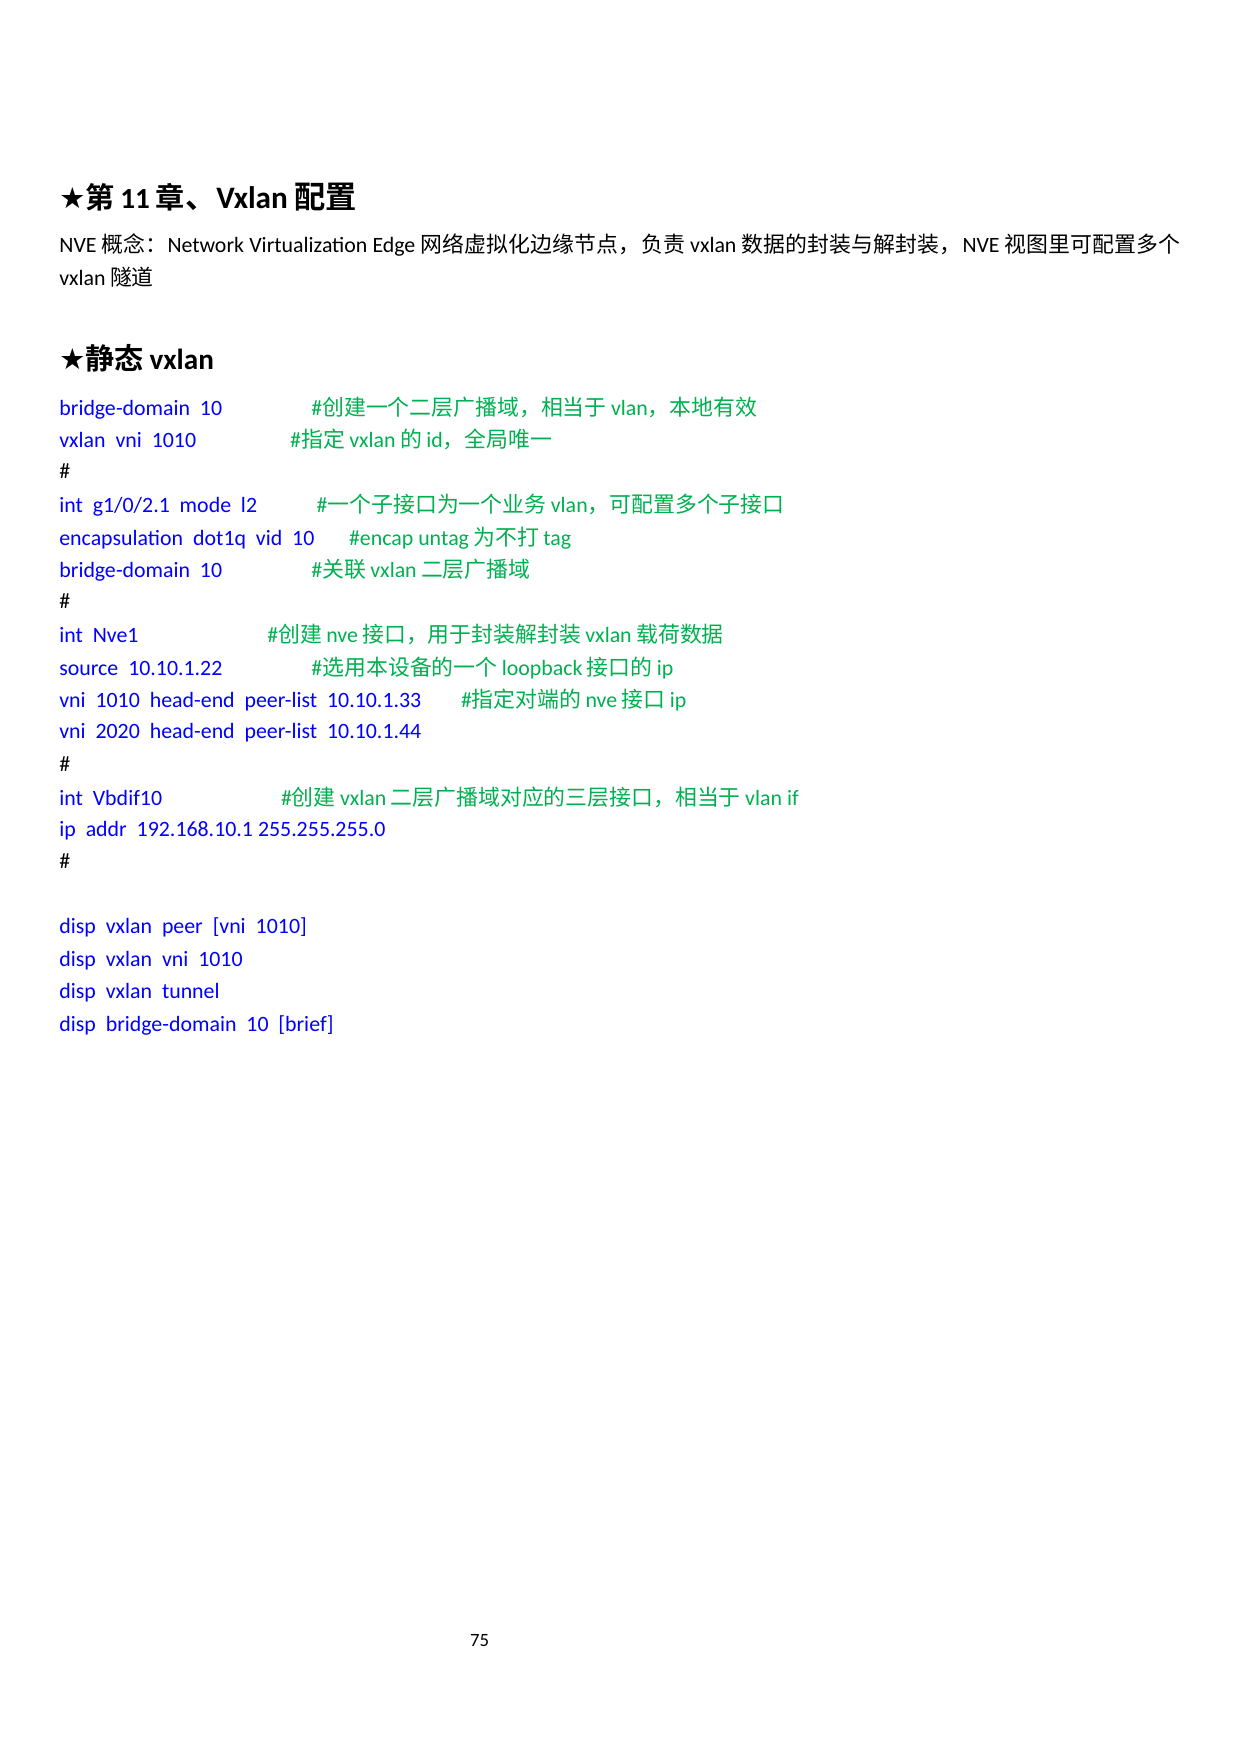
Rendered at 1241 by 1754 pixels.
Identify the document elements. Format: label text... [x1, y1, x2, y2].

text vni 1010 head-end peer-list 10.10.1.33 #指定对端的nve接口ip [59, 682, 1181, 714]
text vxlan vni 1010 #指定vxlan的id，全局唯一 [59, 422, 1181, 454]
text disp vxlan vni 1010 [59, 942, 1181, 974]
text # [59, 747, 1181, 779]
text disp bridge-domain 10 [brief] [59, 1007, 1181, 1039]
text int g1/0/2.1 mode l2 #一个子接口为一个业务vlan，可配置多个子接口 [59, 487, 1181, 519]
text source 10.10.1.22 #选用本设备的一个loopback接口的ip [59, 649, 1181, 682]
text # [59, 454, 1181, 487]
text int Vbdif10 #创建vxlan二层广播域对应的三层接口，相当于vlan if [59, 779, 1181, 812]
text disp vxlan peer [vni 1010] [59, 909, 1181, 942]
text int Nve1 #创建nve接口，用于封装解封装vxlan载荷数据 [59, 617, 1181, 649]
text # [59, 844, 1181, 877]
text vni 2020 head-end peer-list 10.10.1.44 [59, 714, 1181, 747]
text # [59, 584, 1181, 617]
text disp vxlan tunnel [59, 974, 1181, 1007]
text ★第11章、Vxlan配置 [59, 162, 1181, 227]
text NVE概念：Network Virtualization Edge网络虚拟化边缘节点，负责vxlan数据的封装与解封装，NVE视图里可配置多个vxlan隧道 [59, 227, 1181, 292]
text encapsulation dot1q vid 10 #encap untag为不打tag [59, 519, 1181, 552]
text bridge-domain 10 #创建一个二层广播域，相当于vlan，本地有效 [59, 389, 1181, 422]
text ip addr 192.168.10.1 255.255.255.0 [59, 812, 1181, 844]
text ★静态vxlan [59, 324, 1181, 389]
text bridge-domain 10 #关联vxlan二层广播域 [59, 552, 1181, 584]
